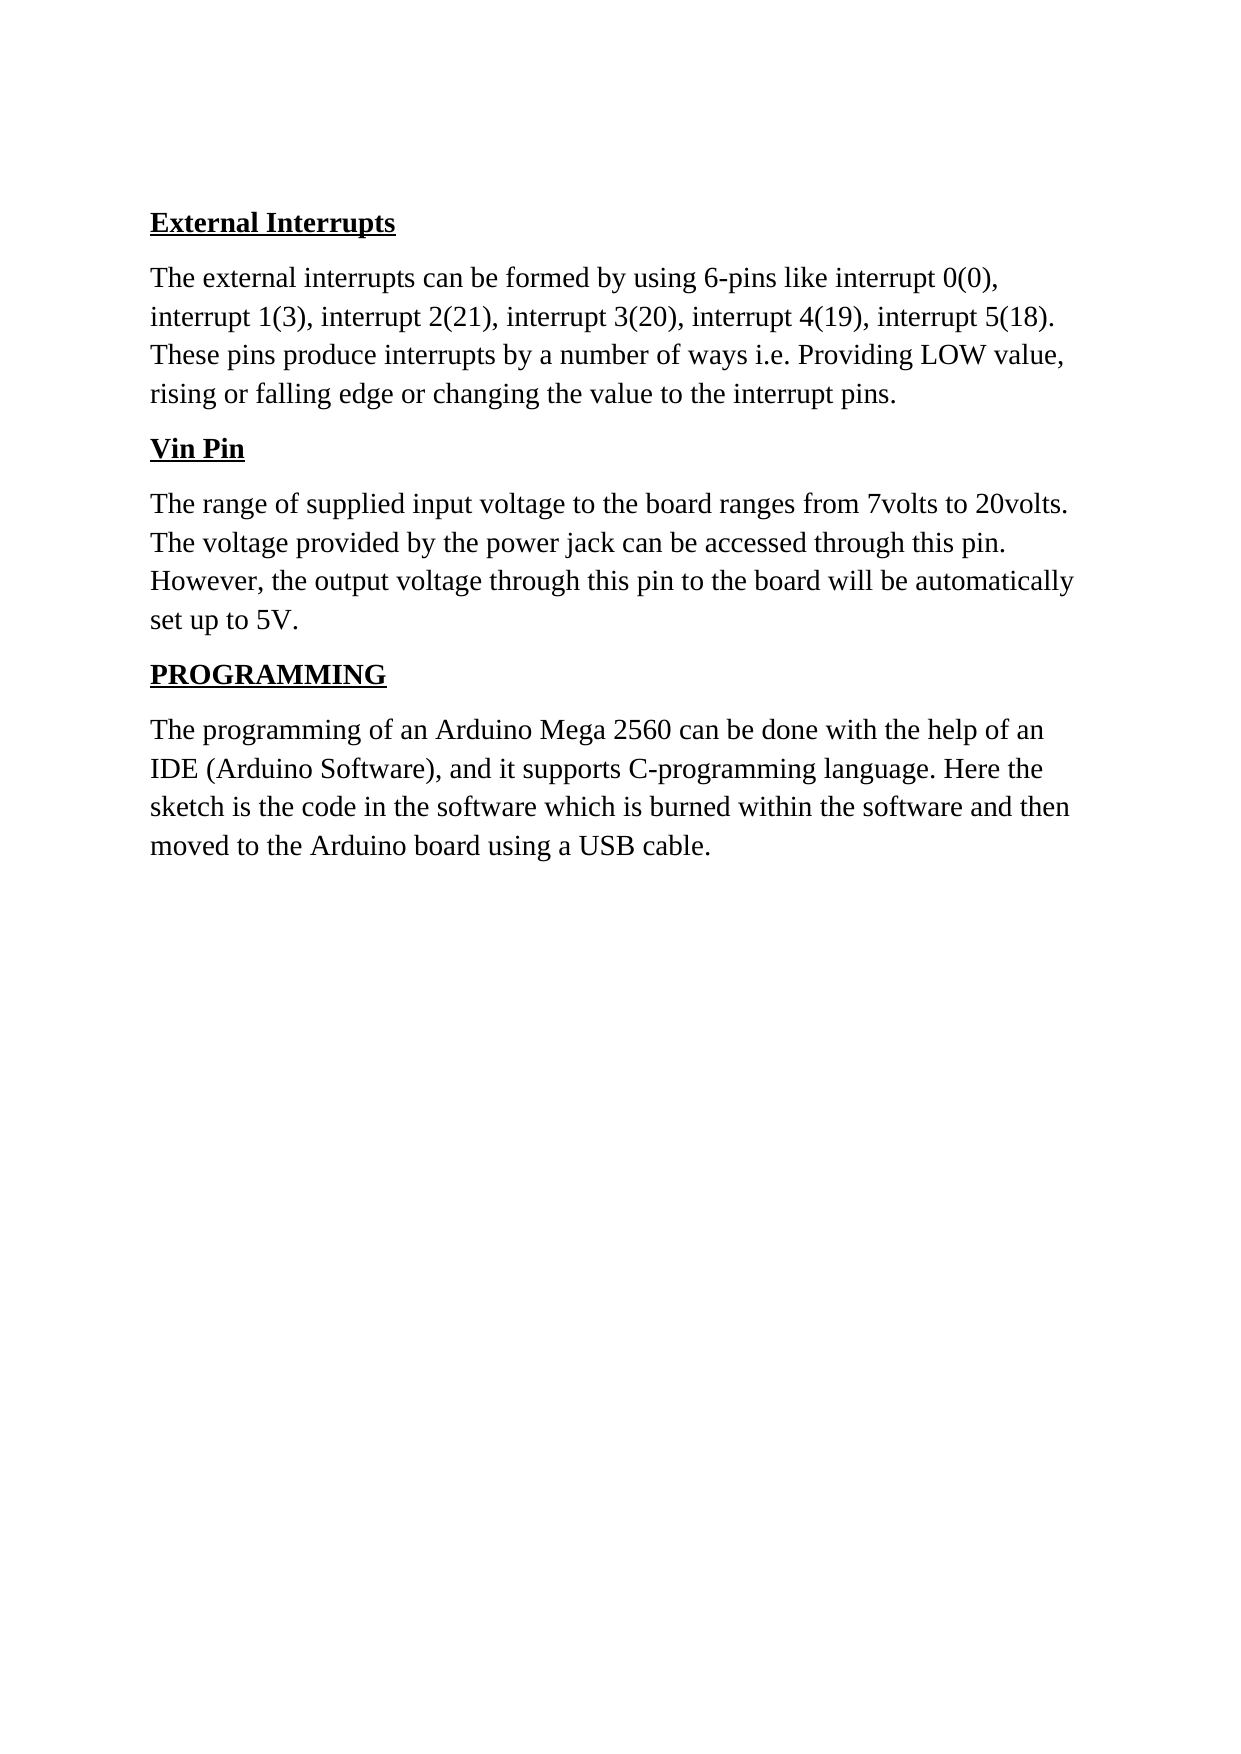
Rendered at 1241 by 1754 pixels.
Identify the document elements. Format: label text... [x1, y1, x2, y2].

text The external interrupts can be formed by using 6-pins like interrupt 0(0), interrupt 1(3), interrupt 2(21), interrupt 3(20), interrupt 4(19), interrupt 5(18). These pins produce interrupts by a number of ways i.e. Providing LOW value, rising or falling edge or changing the value to the interrupt pins. [150, 260, 1090, 409]
text PROGRAMMING [150, 657, 1090, 691]
text Vin Pin [150, 431, 1090, 465]
text The range of supplied input voltage to the board ranges from 7volts to 20volts. The voltage provided by the power jack can be accessed through this pin. However, the output voltage through this pin to the board will be automatically set up to 5V. [150, 486, 1090, 636]
text External Interrupts [150, 205, 1090, 239]
text The programming of an Arduino Mega 2560 can be done with the help of an IDE (Arduino Software), and it supports C-programming language. Here the sketch is the code in the software which is burned within the software and then moved to the Arduino board using a USB cable. [150, 712, 1090, 862]
